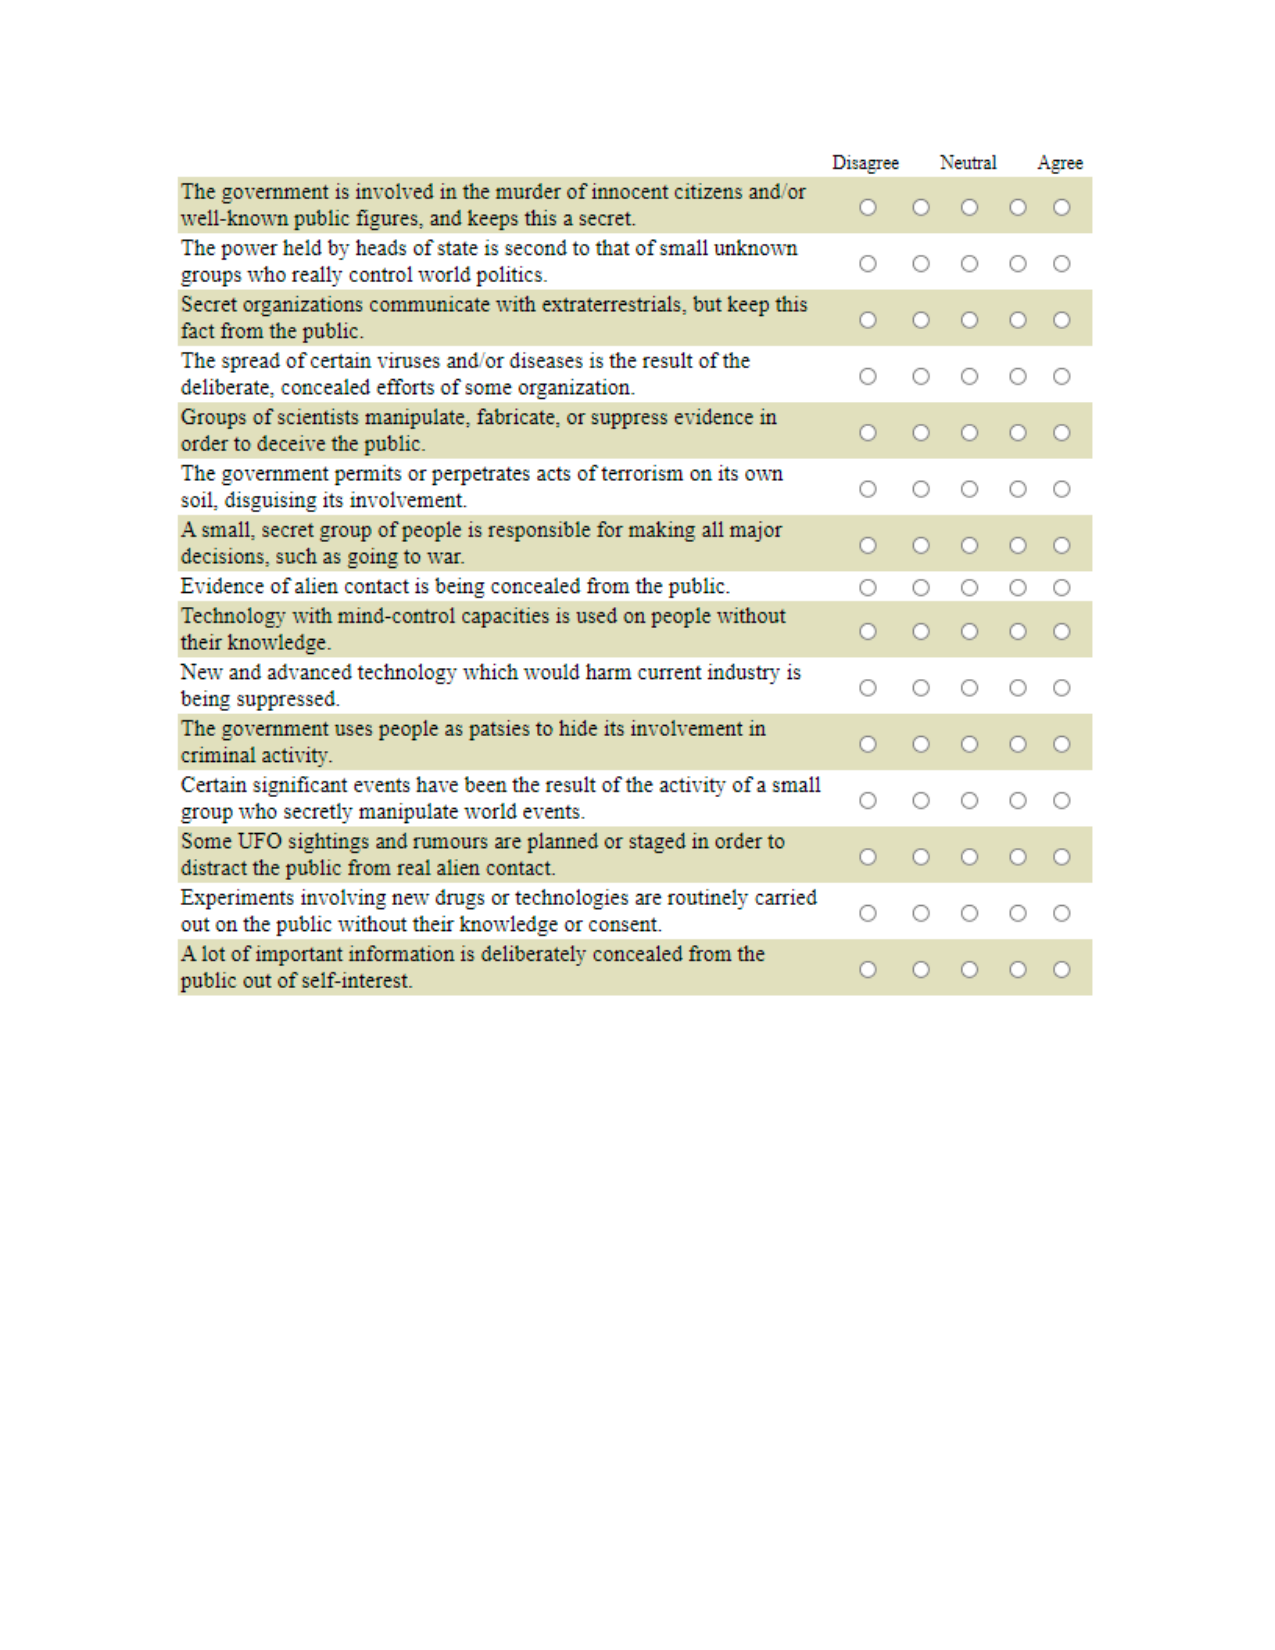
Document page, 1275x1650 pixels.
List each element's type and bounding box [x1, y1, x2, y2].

picture [150, 150, 1113, 1013]
